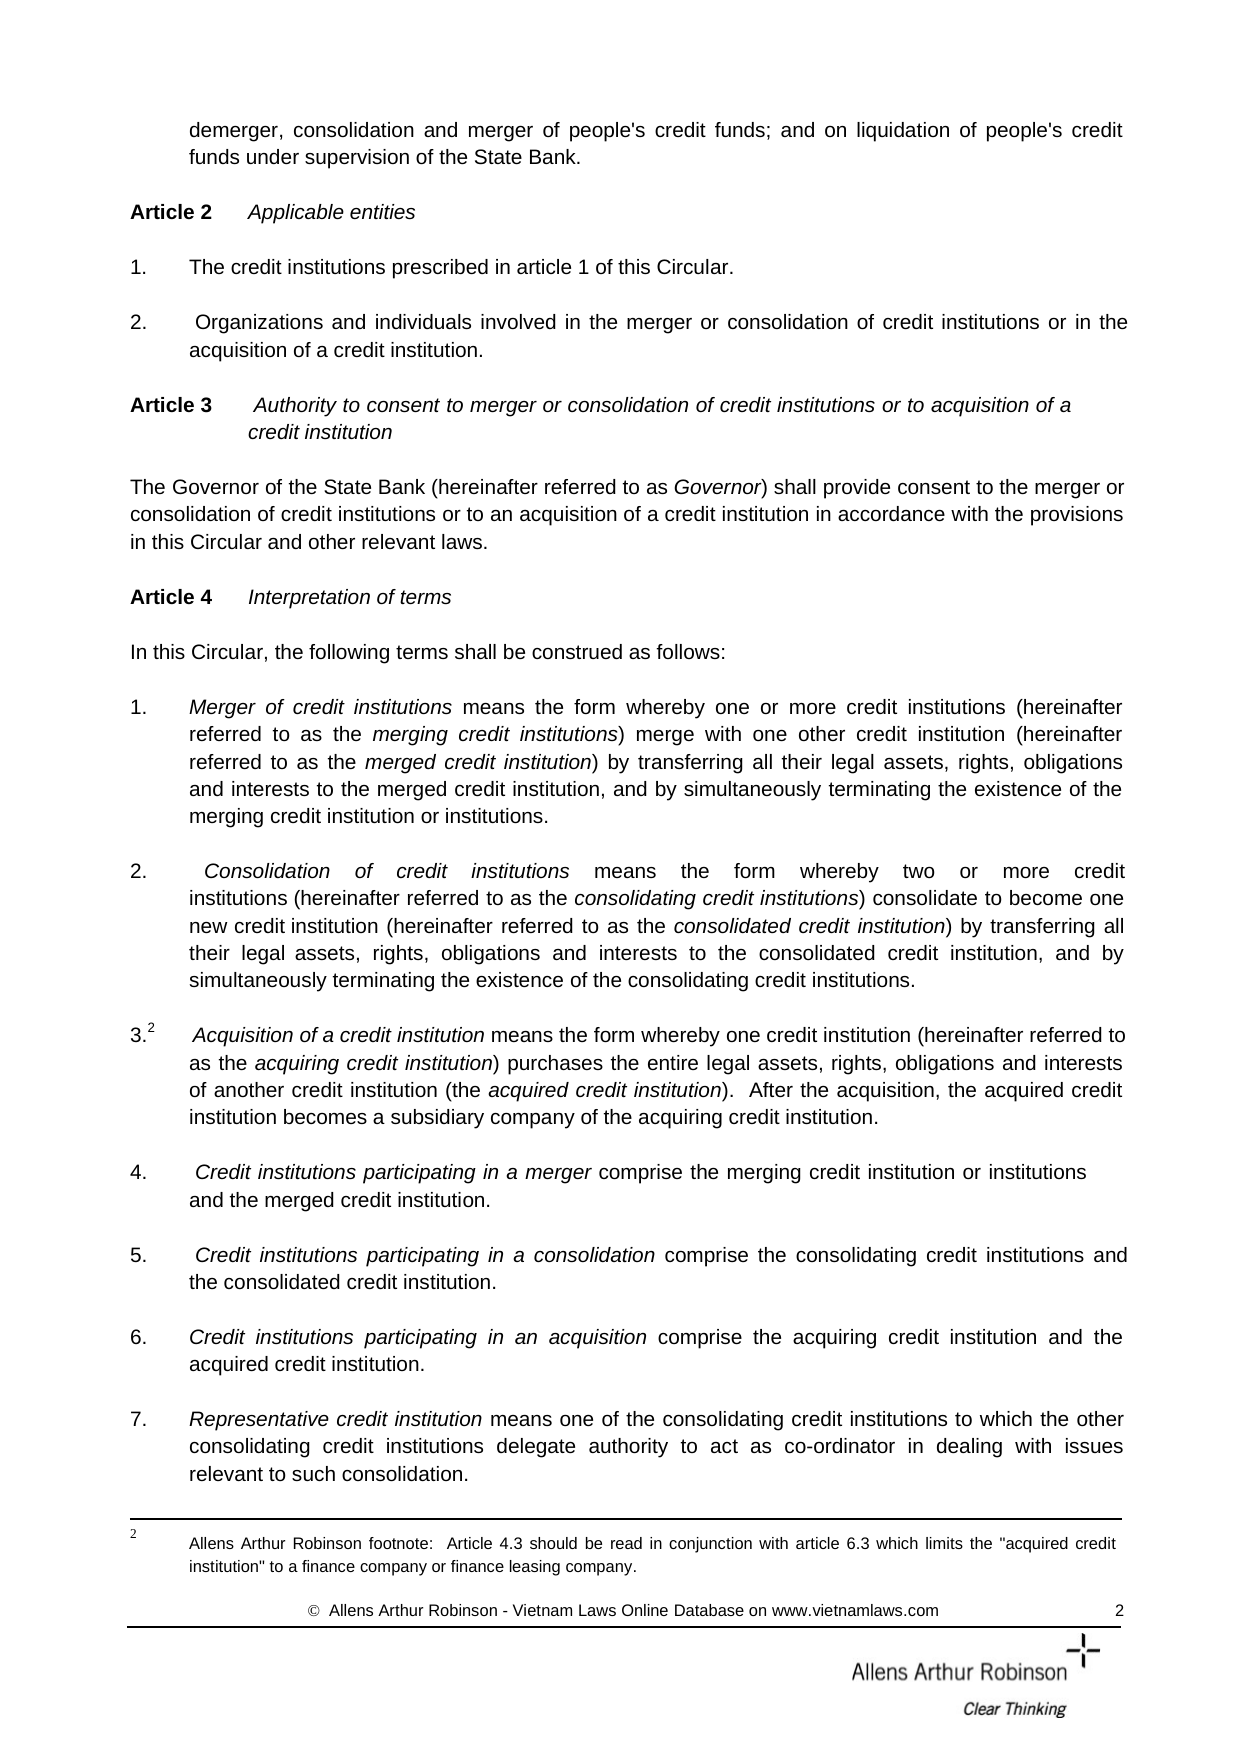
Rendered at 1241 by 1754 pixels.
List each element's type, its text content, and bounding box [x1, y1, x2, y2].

picture [852, 1633, 1100, 1718]
text 3.2 Acquisition of a credit institution means the form whereby one credit institution (hereinafter referred to as the acquiring credit institution) purchases the entire legal assets, rights, obligations and interests of another credit institution (the acquired credit institution). After the acquisition, the acquired credit institution becomes a subsidiary company of the acquiring credit institution. [130, 1019, 1128, 1129]
text The Governor of the State Bank (hereinafter referred to as Governor) shall provide consent to the merger or consolidation of credit institutions or to an acquisition of a credit institution in accordance with the provisions in this Circular and other relevant laws. [130, 475, 1124, 554]
text 2. Consolidation of credit institutions means the form whereby two or more credit institutions (hereinafter referred to as the consolidating credit institutions) consolidate to become one new credit institution (hereinafter referred to as the consolidated credit institution) by transferring all their legal assets, rights, obligations and interests to the consolidated credit institution, and by simultaneously terminating the existence of the consolidating credit institutions. [130, 859, 1125, 992]
text 2. Organizations and individuals involved in the merger or consolidation of credit institutions or in the acquisition of a credit institution. [130, 310, 1128, 361]
text 1. The credit institutions prescribed in article 1 of this Circular. [130, 255, 1154, 279]
text demerger, consolidation and merger of people's credit funds; and on liquidation of people's credit funds under supervision of the State Bank. [189, 118, 1128, 169]
text 5. Credit institutions participating in a consolidation comprise the consolidating credit institutions and the consolidated credit institution. [130, 1242, 1128, 1294]
text 4. Credit institutions participating in a merger comprise the merging credit institution or institutions and the merged credit institution. [130, 1160, 1128, 1211]
text In this Circular, the following terms shall be construed as follows: [130, 640, 1154, 664]
text 2 Allens Arthur Robinson footnote: Article 4.3 should be read in conjunction with article 6.3 which limits the "acquired credit institution" to a finance company or finance leasing company. [130, 1526, 1127, 1576]
text  Allens Arthur Robinson - Vietnam Laws Online Database on www.vietnamlaws.com 2 [307, 1601, 1154, 1620]
text Article 4 Interpretation of terms [130, 585, 1154, 609]
text 6. Credit institutions participating in an acquisition comprise the acquiring credit institution and the acquired credit institution. [130, 1325, 1128, 1376]
text Article 2 Applicable entities [130, 200, 1154, 224]
text 7. Representative credit institution means one of the consolidating credit institutions to which the other consolidating credit institutions delegate authority to act as co-ordinator in dealing with issues relevant to such consolidation. [130, 1407, 1124, 1486]
text 1. Merger of credit institutions means the form whereby one or more credit institutions (hereinafter referred to as the merging credit institutions) merge with one other credit institution (hereinafter referred to as the merged credit institution) by transferring all their legal assets, rights, obligations and interests to the merged credit institution, and by simultaneously terminating the existence of the merging credit institution or institutions. [130, 695, 1128, 828]
text Article 3 Authority to consent to merger or consolidation of credit institutions or to acquisition of a credit institution [130, 393, 1128, 444]
